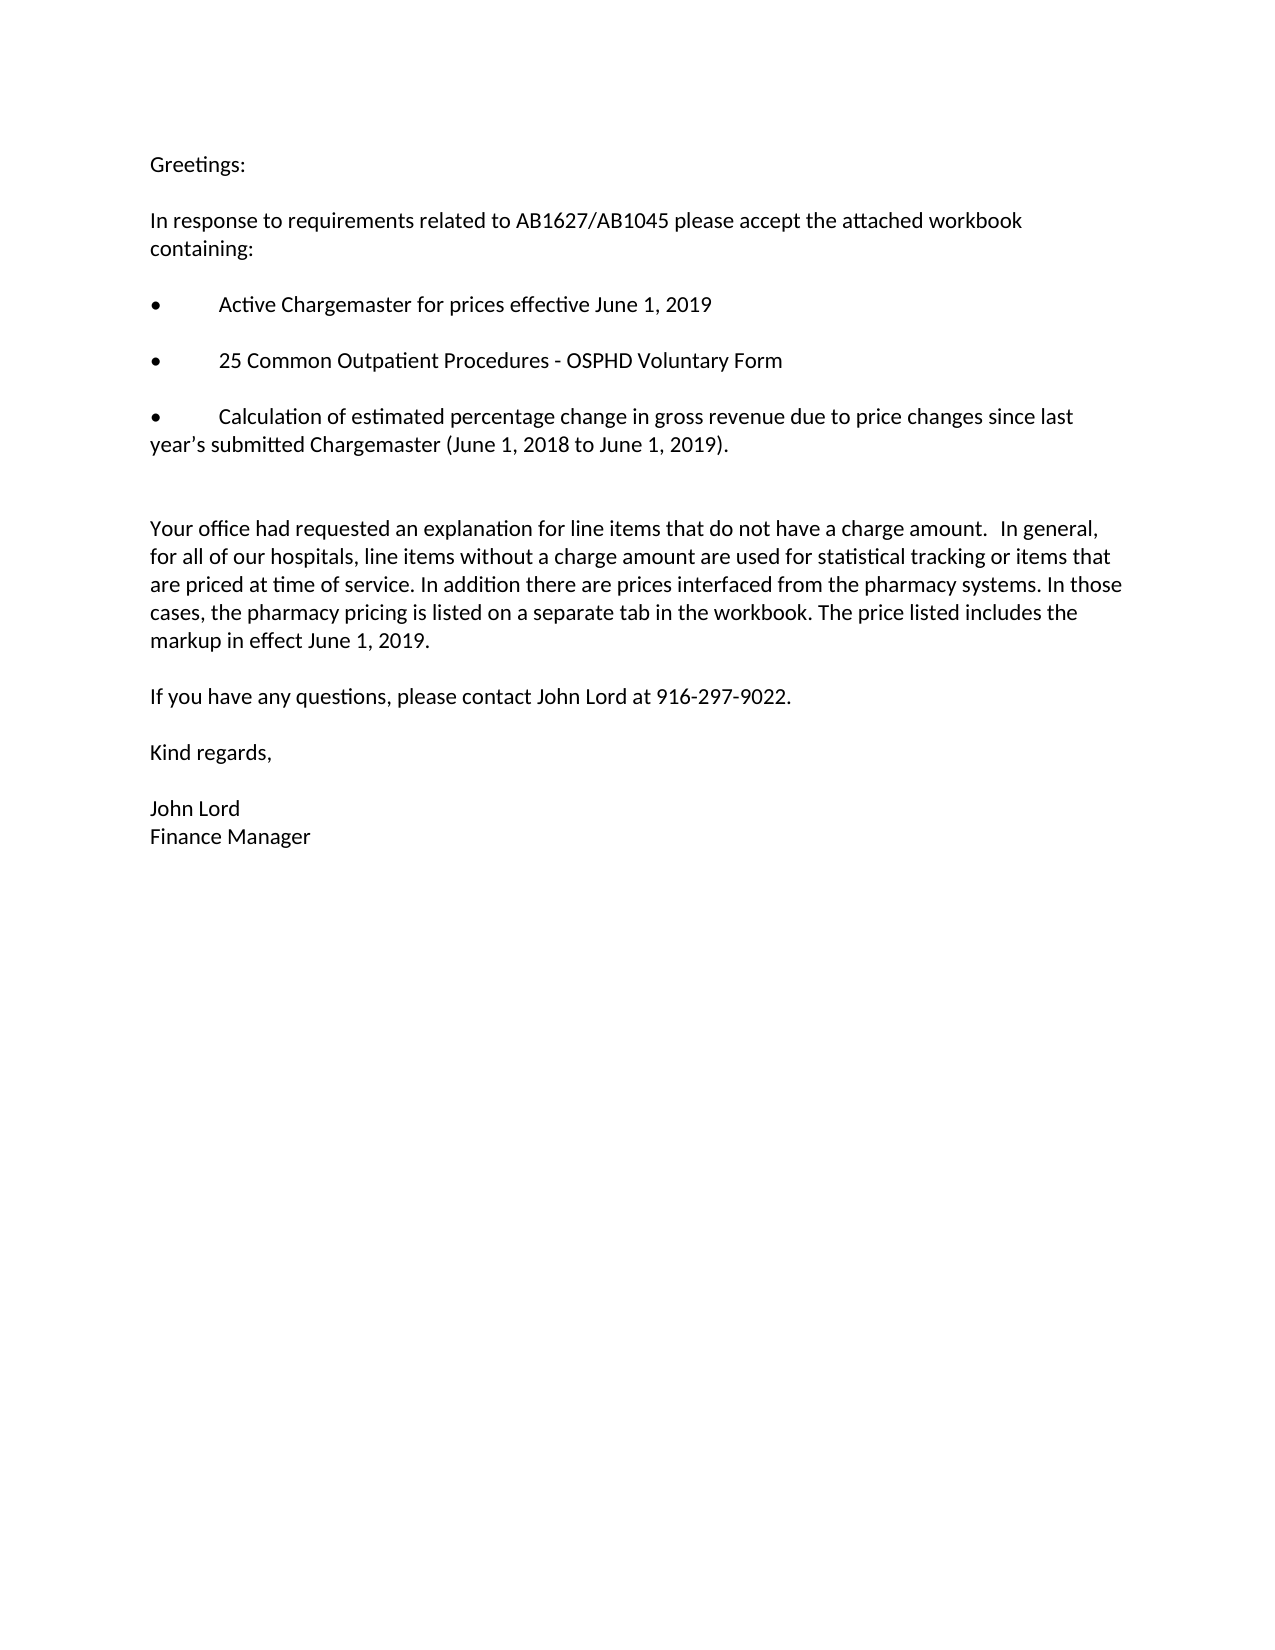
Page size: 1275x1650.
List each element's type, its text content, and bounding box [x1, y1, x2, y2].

text In response to requirements related to AB1627/AB1045 please accept the attached workbook containing: [150, 206, 1125, 262]
text • Active Chargemaster for prices effective June 1, 2019 [150, 290, 1125, 318]
text • Calculation of estimated percentage change in gross revenue due to price changes since last year’s submitted Chargemaster (June 1, 2018 to June 1, 2019). [150, 402, 1125, 458]
text Your office had requested an explanation for line items that do not have a charge amount. In general, for all of our hospitals, line items without a charge amount are used for statistical tracking or items that are priced at time of service. In addition there are prices interfaced from the pharmacy systems. In those cases, the pharmacy pricing is listed on a separate tab in the workbook. The price listed includes the markup in effect June 1, 2019. [150, 514, 1125, 654]
text Greetings: [150, 150, 1125, 178]
text • 25 Common Outpatient Procedures - OSPHD Voluntary Form [150, 346, 1125, 374]
text John Lord [150, 794, 1125, 822]
text Kind regards, [150, 738, 1125, 766]
text Finance Manager [150, 822, 1125, 851]
text If you have any questions, please contact John Lord at 916-297-9022. [150, 682, 1125, 710]
